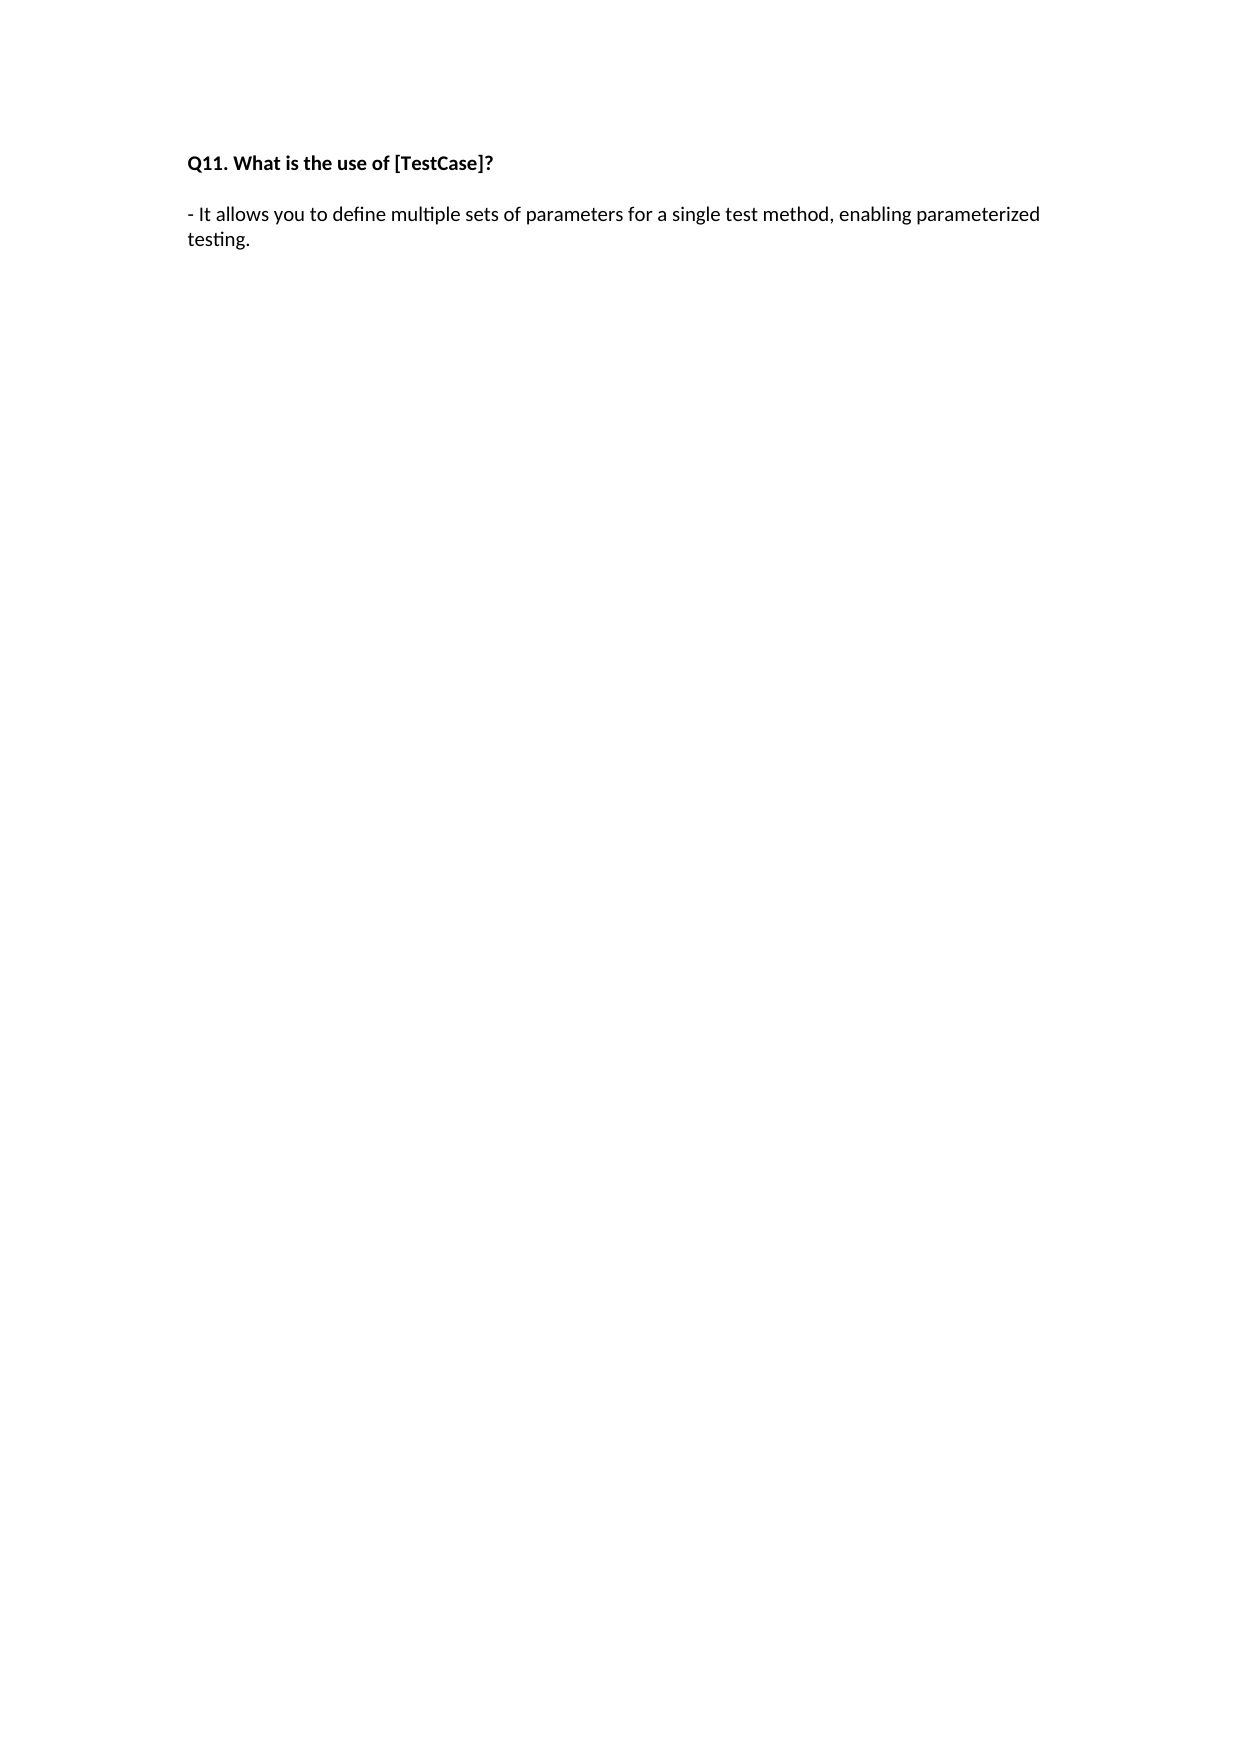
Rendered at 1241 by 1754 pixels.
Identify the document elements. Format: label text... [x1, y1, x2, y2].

text - It allows you to define multiple sets of parameters for a single test method, enabling parameterized testing. [187, 201, 1053, 252]
text Q11. What is the use of [TestCase]? [187, 150, 1053, 175]
